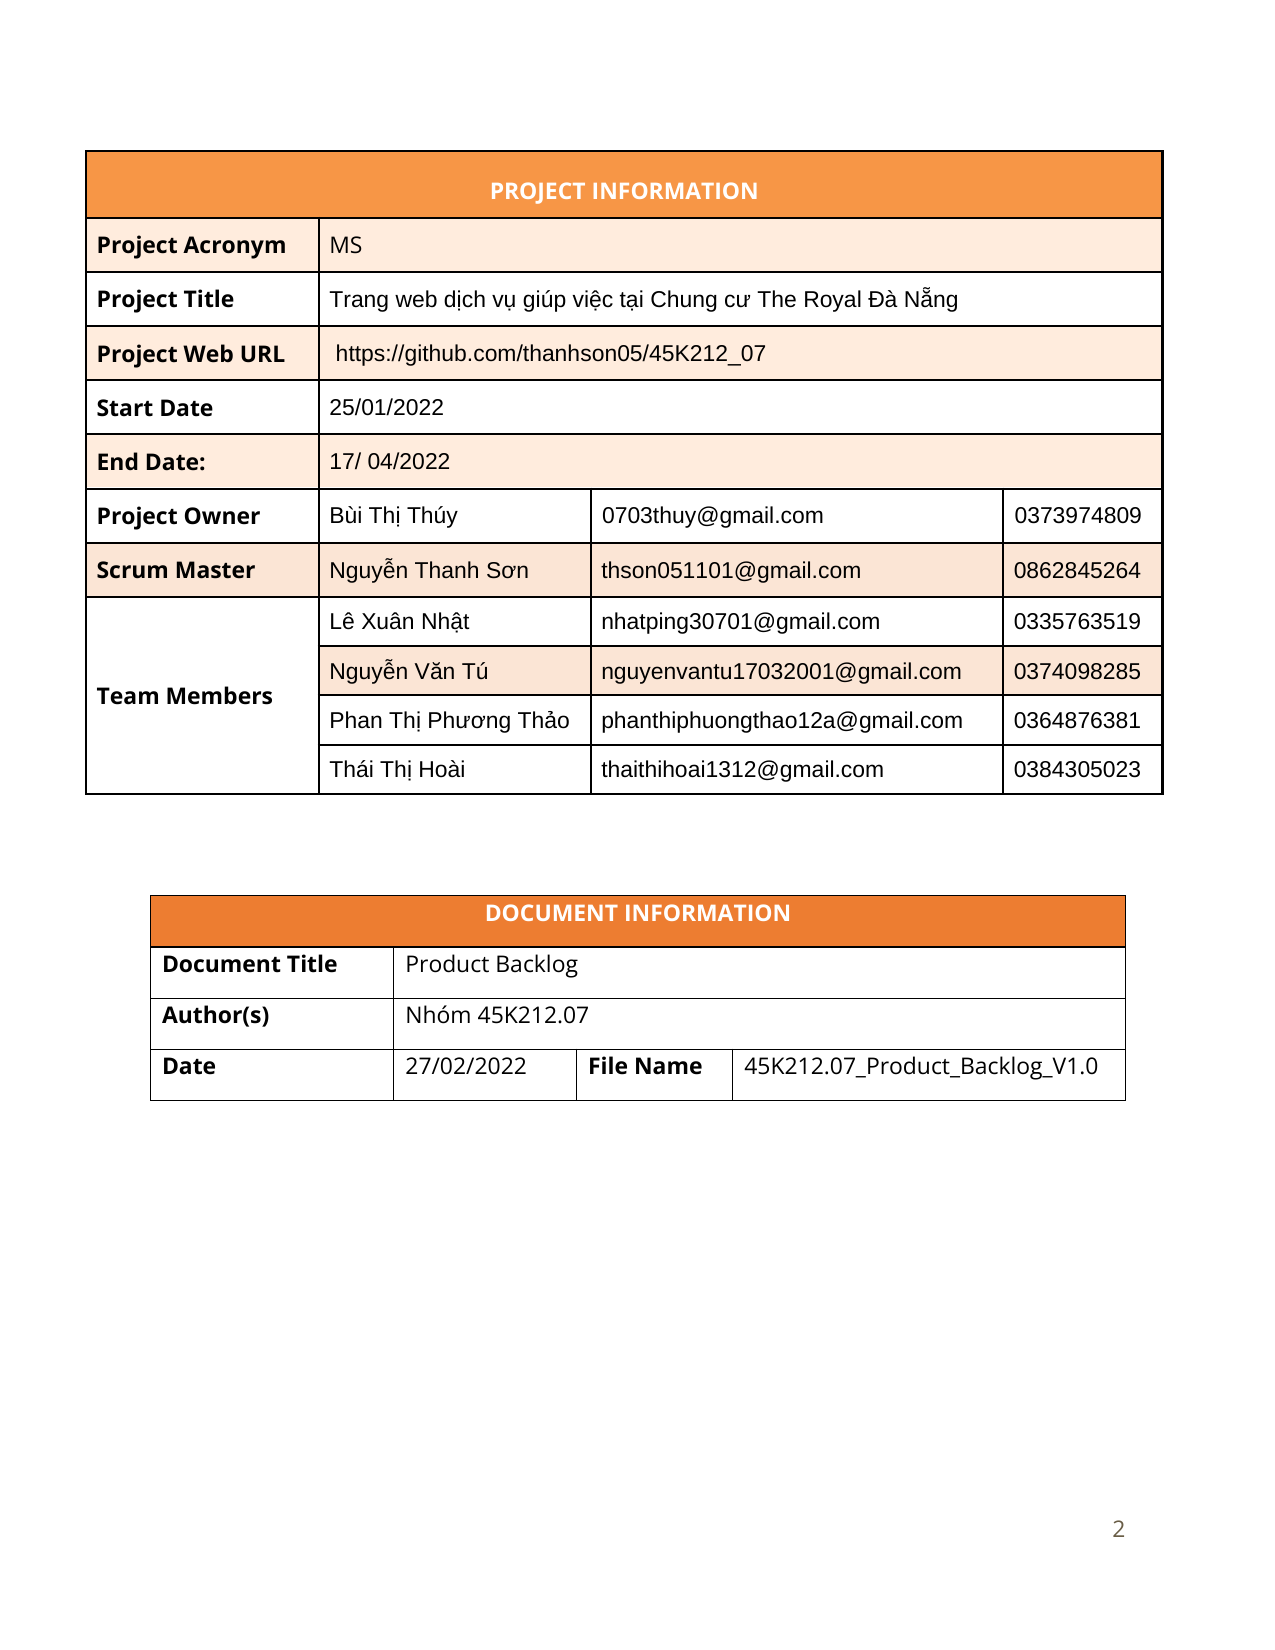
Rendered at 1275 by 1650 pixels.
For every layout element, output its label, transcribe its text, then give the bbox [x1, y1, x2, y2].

table_cell Nguyễn Thanh Sơn [320, 544, 590, 596]
table_cell End Date: [87, 435, 318, 487]
table_cell 17/ 04/2022 [320, 435, 1161, 487]
table_cell Team Members [87, 598, 318, 793]
table_cell Lê Xuân Nhật [320, 598, 590, 645]
table_cell Scrum Master [87, 544, 318, 596]
table_cell nhatping30701@gmail.com [592, 598, 1002, 645]
table_cell Nhóm 45K212.07 [394, 999, 1125, 1048]
table_cell https://github.com/thanhson05/45K212_07 [320, 327, 1161, 379]
table_cell 0373974809 [1004, 490, 1161, 542]
table_cell 0862845264 [1004, 544, 1161, 596]
table_cell thaithihoai1312@gmail.com [592, 746, 1002, 793]
table_cell nguyenvantu17032001@gmail.com [592, 647, 1002, 694]
table_cell phanthiphuongthao12a@gmail.com [592, 696, 1002, 744]
table_cell 45K212.07_Product_Backlog_V1.0 [733, 1050, 1125, 1099]
table_cell 0335763519 [1004, 598, 1161, 645]
table_header DOCUMENT INFORMATION [151, 896, 1125, 946]
table_cell thson051101@gmail.com [592, 544, 1002, 596]
table_cell Phan Thị Phương Thảo [320, 696, 590, 744]
table_header PROJECT INFORMATION [87, 152, 1161, 217]
table_cell Trang web dịch vụ giúp việc tại Chung cư The Royal Đà Nẵng [320, 273, 1161, 325]
table_cell 27/02/2022 [394, 1050, 576, 1099]
table_cell 0364876381 [1004, 696, 1161, 744]
table_cell Project Acronym [87, 219, 318, 271]
table_cell 0384305023 [1004, 746, 1161, 793]
table_cell 0703thuy@gmail.com [592, 490, 1002, 542]
table_cell Product Backlog [394, 948, 1125, 997]
table_cell Start Date [87, 381, 318, 433]
table_cell Date [151, 1050, 393, 1099]
table_cell Nguyễn Văn Tú [320, 647, 590, 694]
table_cell Project Owner [87, 490, 318, 542]
table_cell Thái Thị Hoài [320, 746, 590, 793]
table_cell 25/01/2022 [320, 381, 1161, 433]
table_cell MS [320, 219, 1161, 271]
table_cell Author(s) [151, 999, 393, 1048]
table_cell Bùi Thị Thúy [320, 490, 590, 542]
table_cell Document Title [151, 948, 393, 997]
table_cell File Name [577, 1050, 732, 1099]
table_cell 0374098285 [1004, 647, 1161, 694]
table_cell Project Title [87, 273, 318, 325]
table_cell Project Web URL [87, 327, 318, 379]
